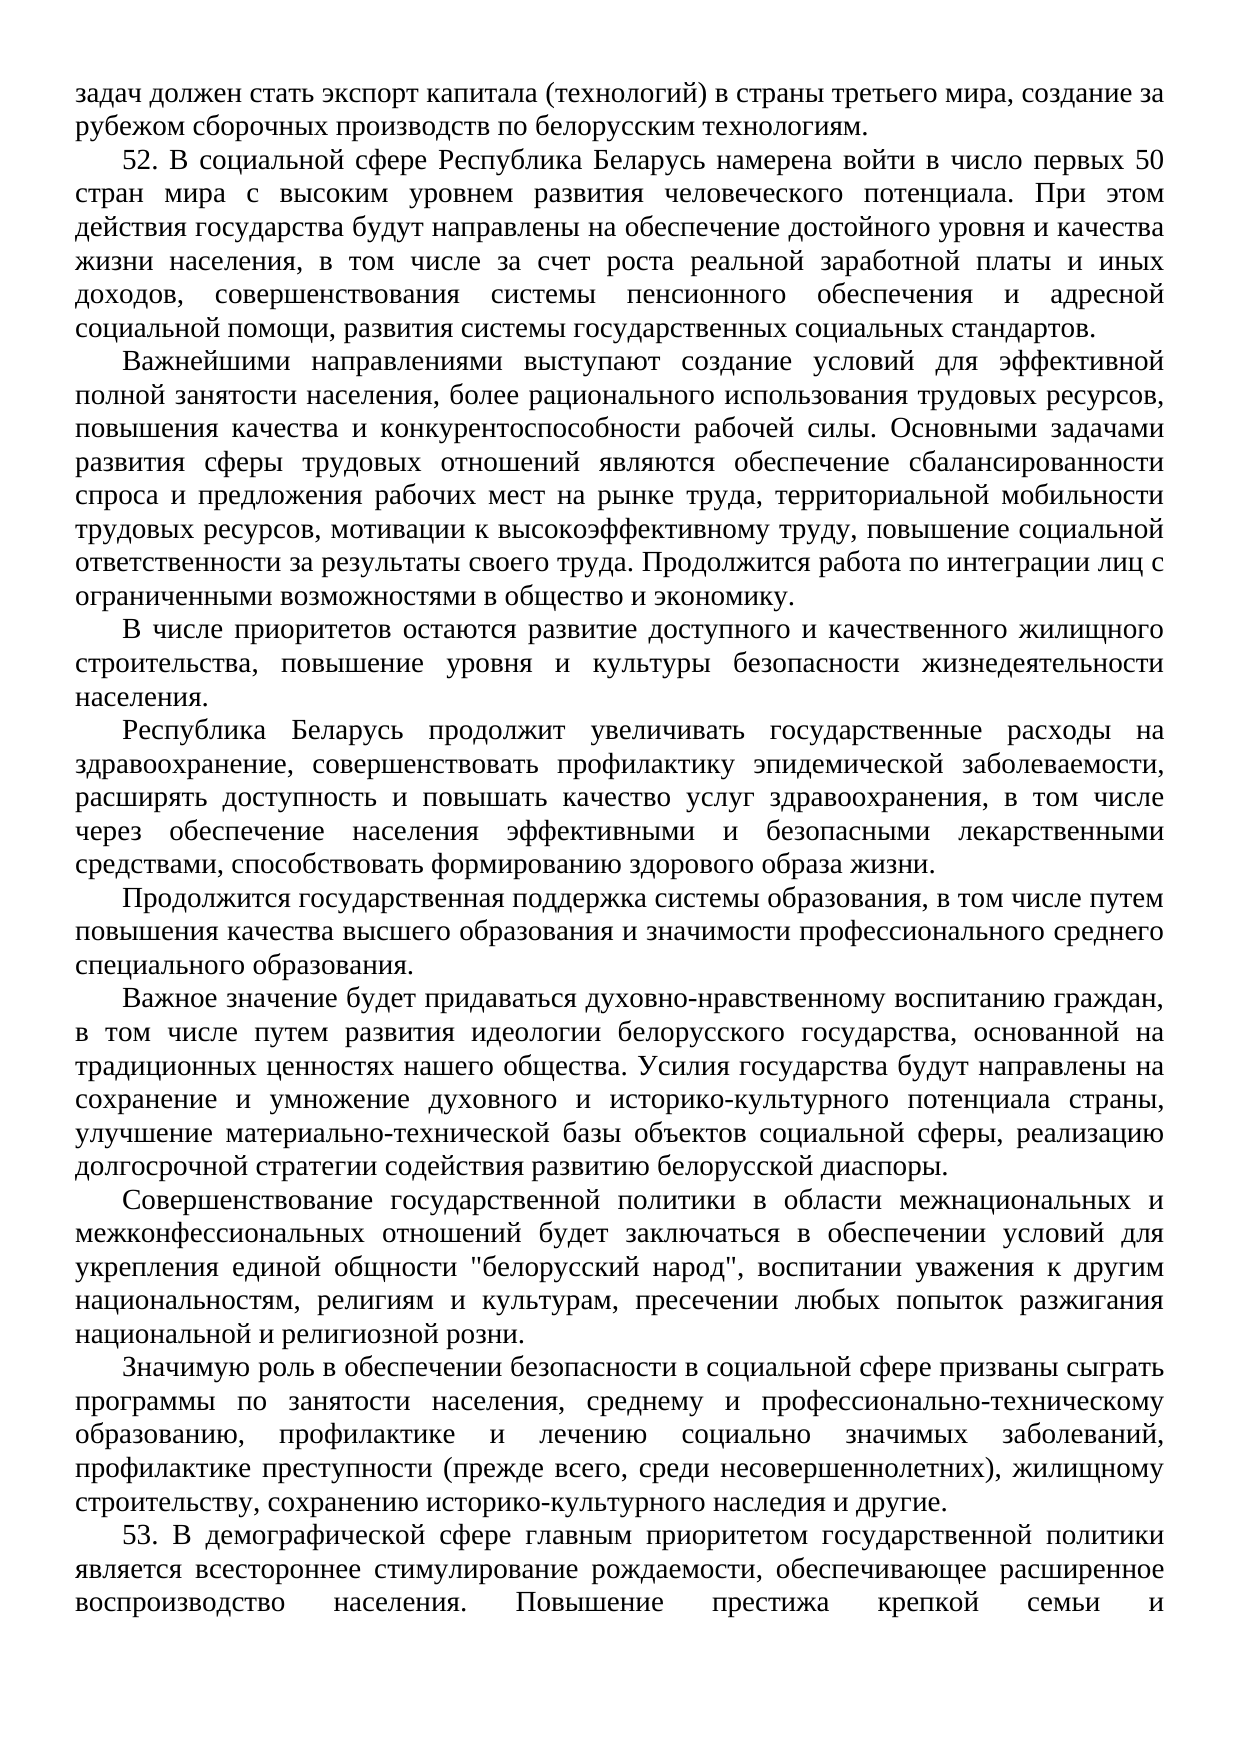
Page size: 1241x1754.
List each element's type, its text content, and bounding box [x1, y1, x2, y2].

text В числе приоритетов остаются развитие доступного и качественного жилищного строительства, повышение уровня и культуры безопасности жизнедеятельности населения. [75, 612, 1165, 712]
text Республика Беларусь продолжит увеличивать государственные расходы на здравоохранение, совершенствовать профилактику эпидемической заболеваемости, расширять доступность и повышать качество услуг здравоохранения, в том числе через обеспечение населения эффективными и безопасными лекарственными средствами, способствовать формированию здорового образа жизни. [75, 712, 1165, 880]
text 52. В социальной сфере Республика Беларусь намерена войти в число первых 50 стран мира с высоким уровнем развития человеческого потенциала. При этом действия государства будут направлены на обеспечение достойного уровня и качества жизни населения, в том числе за счет роста реальной заработной платы и иных доходов, совершенствования системы пенсионного обеспечения и адресной социальной помощи, развития системы государственных социальных стандартов. [75, 142, 1165, 343]
text Значимую роль в обеспечении безопасности в социальной сфере призваны сыграть программы по занятости населения, среднему и профессионально-техническому образованию, профилактике и лечению социально значимых заболеваний, профилактике преступности (прежде всего, среди несовершеннолетних), жилищному строительству, сохранению историко-культурного наследия и другие. [75, 1349, 1165, 1517]
text Продолжится государственная поддержка системы образования, в том числе путем повышения качества высшего образования и значимости профессионального среднего специального образования. [75, 880, 1165, 981]
text Важнейшими направлениями выступают создание условий для эффективной полной занятости населения, более рационального использования трудовых ресурсов, повышения качества и конкурентоспособности рабочей силы. Основными задачами развития сферы трудовых отношений являются обеспечение сбалансированности спроса и предложения рабочих мест на рынке труда, территориальной мобильности трудовых ресурсов, мотивации к высокоэффективному труду, повышение социальной ответственности за результаты своего труда. Продолжится работа по интеграции лиц с ограниченными возможностями в общество и экономику. [75, 343, 1165, 612]
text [75, 75, 1165, 142]
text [75, 1517, 1165, 1618]
text Важное значение будет придаваться духовно-нравственному воспитанию граждан, в том числе путем развития идеологии белорусского государства, основанной на традиционных ценностях нашего общества. Усилия государства будут направлены на сохранение и умножение духовного и историко-культурного потенциала страны, улучшение материально-технической базы объектов социальной сферы, реализацию долгосрочной стратегии содействия развитию белорусской диаспоры. [75, 981, 1165, 1182]
text Совершенствование государственной политики в области межнациональных и межконфессиональных отношений будет заключаться в обеспечении условий для укрепления единой общности "белорусский народ", воспитании уважения к другим национальностям, религиям и культурам, пресечении любых попыток разжигания национальной и религиозной розни. [75, 1182, 1165, 1349]
